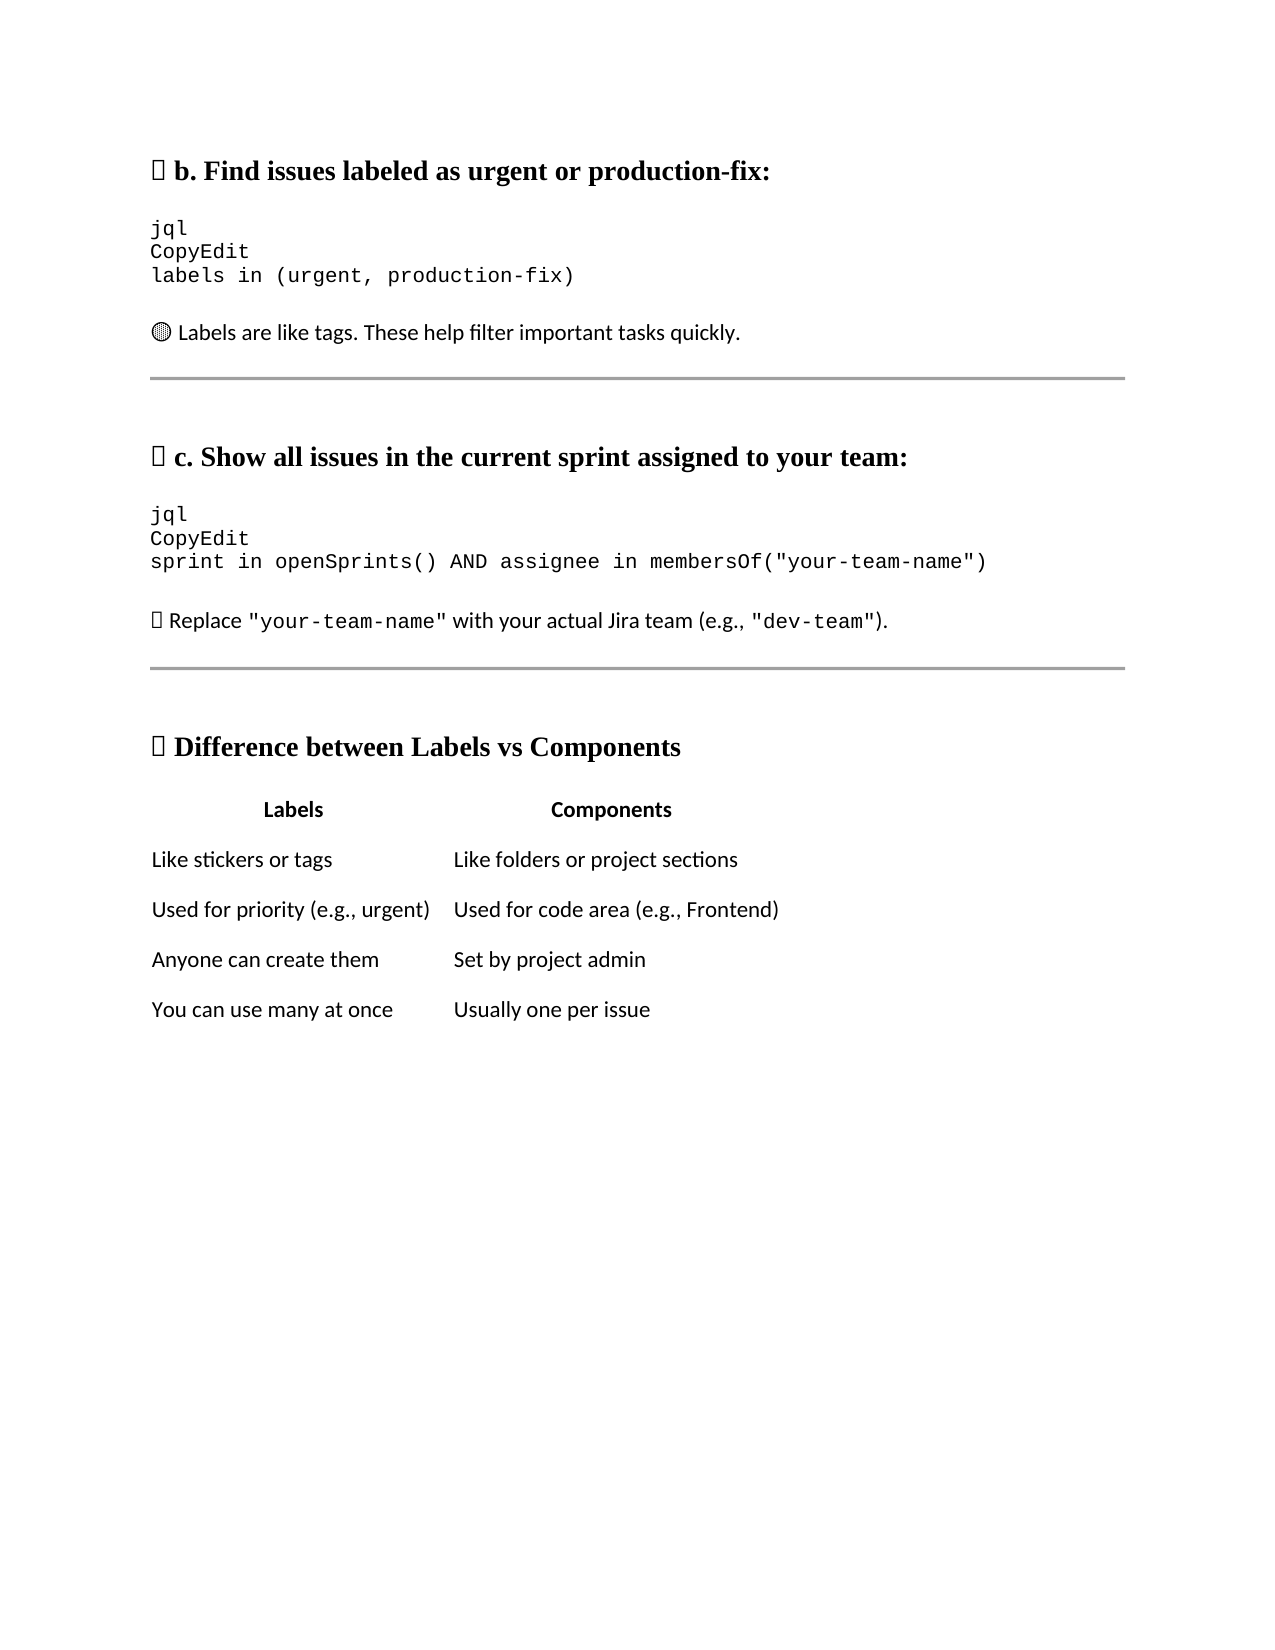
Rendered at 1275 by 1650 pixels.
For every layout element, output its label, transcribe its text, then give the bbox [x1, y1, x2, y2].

subtitle 📆 c. Show all issues in the current sprint assigned to your team: [150, 436, 1125, 475]
text 💡 Replace "your-team-name" with your actual Jira team (e.g., "dev-team"). [150, 604, 1125, 635]
table_header Components [437, 794, 786, 844]
subtitle 💡 Difference between Labels vs Components [150, 726, 1125, 764]
table_header Labels [150, 794, 437, 844]
text CopyEdit [150, 241, 1125, 265]
table_cell Used for code area (e.g., Frontend) [437, 894, 786, 943]
text 🟡 Labels are like tags. These help filter important tasks quickly. [150, 318, 1125, 346]
subtitle 🚨 b. Find issues labeled as urgent or production-fix: [150, 150, 1125, 188]
table_cell Like stickers or tags [150, 844, 437, 893]
text sprint in openSprints() AND assignee in membersOf("your-team-name") [150, 551, 1125, 575]
text CopyEdit [150, 527, 1125, 551]
text jql [150, 504, 1125, 527]
text jql [150, 217, 1125, 241]
table_cell Like folders or project sections [437, 844, 786, 893]
table_cell Set by project admin [437, 944, 786, 993]
table_cell Usually one per issue [437, 993, 786, 1043]
table_cell You can use many at once [150, 993, 437, 1043]
text labels in (urgent, production-fix) [150, 265, 1125, 288]
table_cell Used for priority (e.g., urgent) [150, 894, 437, 943]
table_cell Anyone can create them [150, 944, 437, 993]
